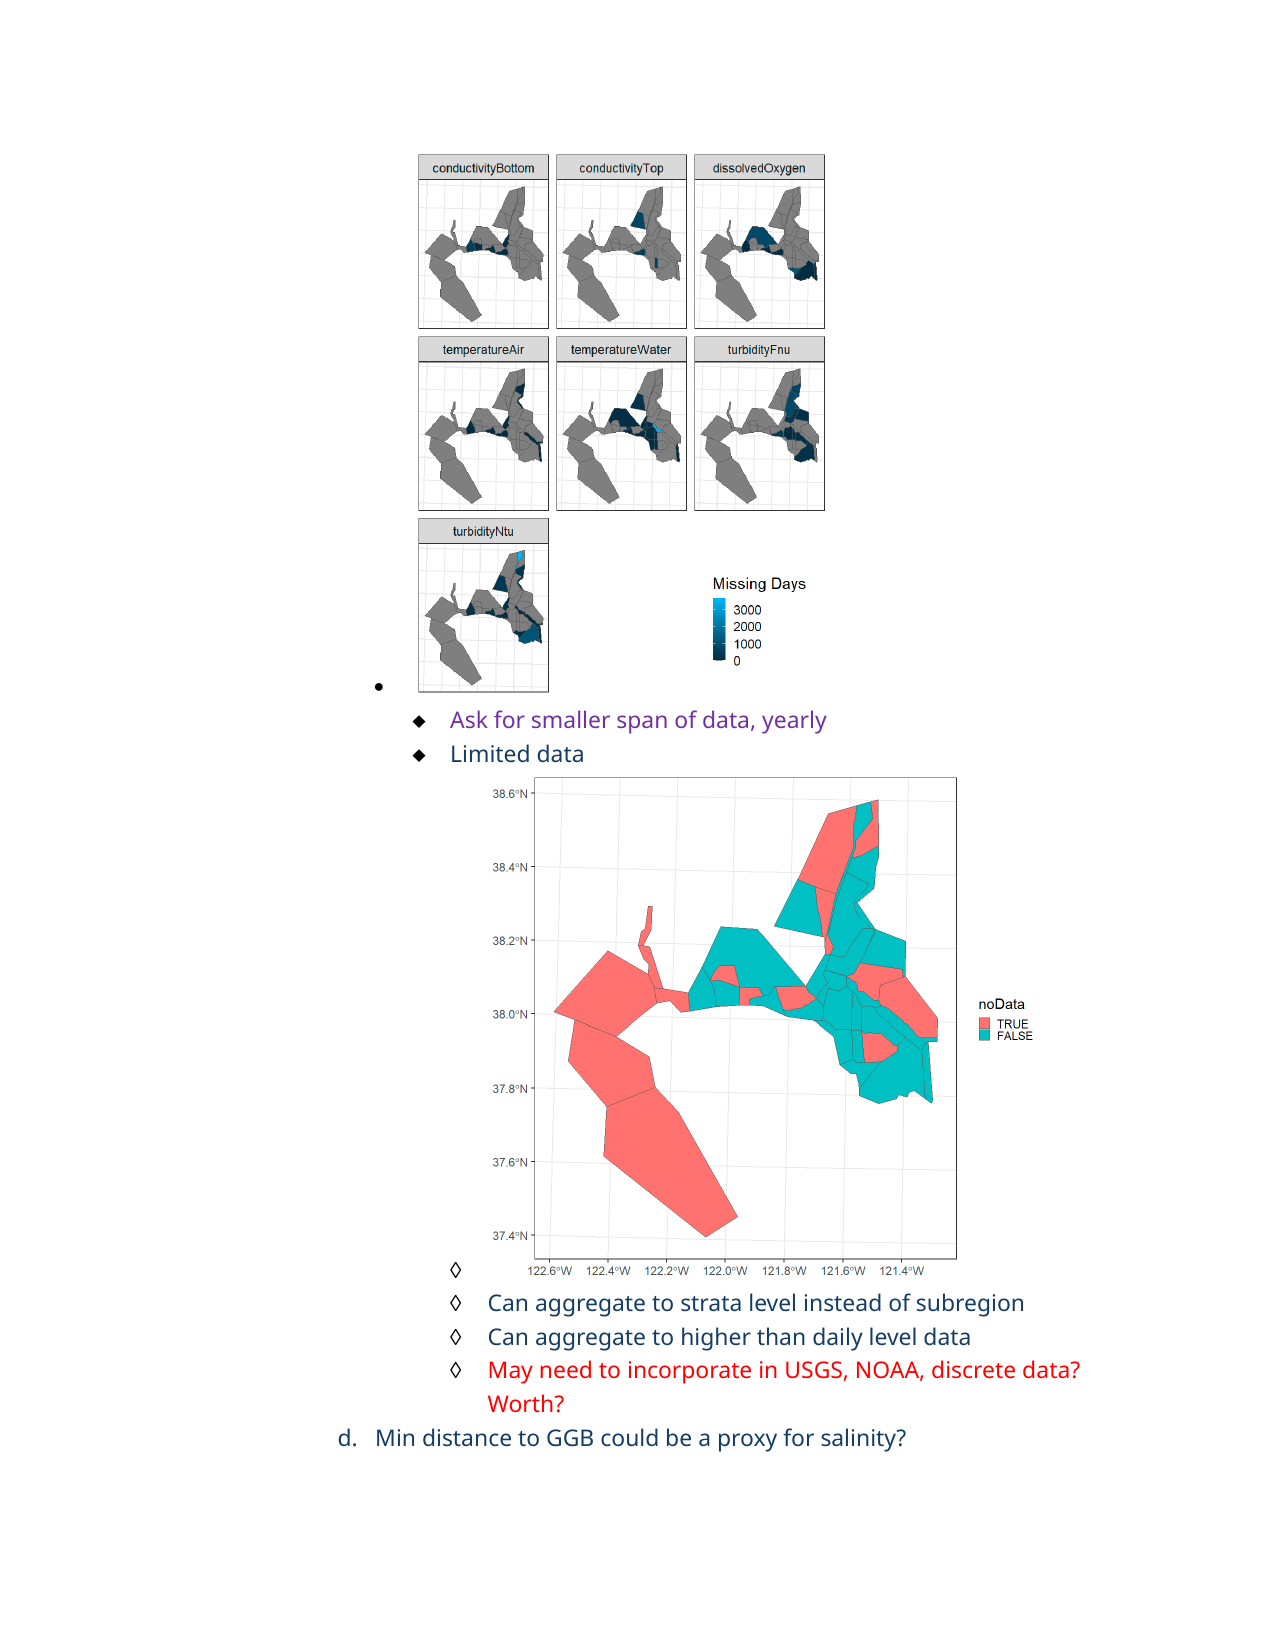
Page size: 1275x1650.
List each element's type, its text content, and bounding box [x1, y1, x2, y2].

list Can aggregate to higher than daily level data [450, 1320, 1125, 1352]
picture [412, 150, 830, 696]
list Min distance to GGB could be a proxy for salinity? [337, 1422, 1125, 1453]
list May need to incorporate in USGS, NOAA, discrete data? Worth? [450, 1354, 1125, 1419]
list Limited data [412, 738, 1125, 769]
picture [487, 771, 1035, 1279]
list Ask for smaller span of data, yearly [412, 704, 1125, 735]
list Can aggregate to strata level instead of subregion [450, 1287, 1125, 1318]
